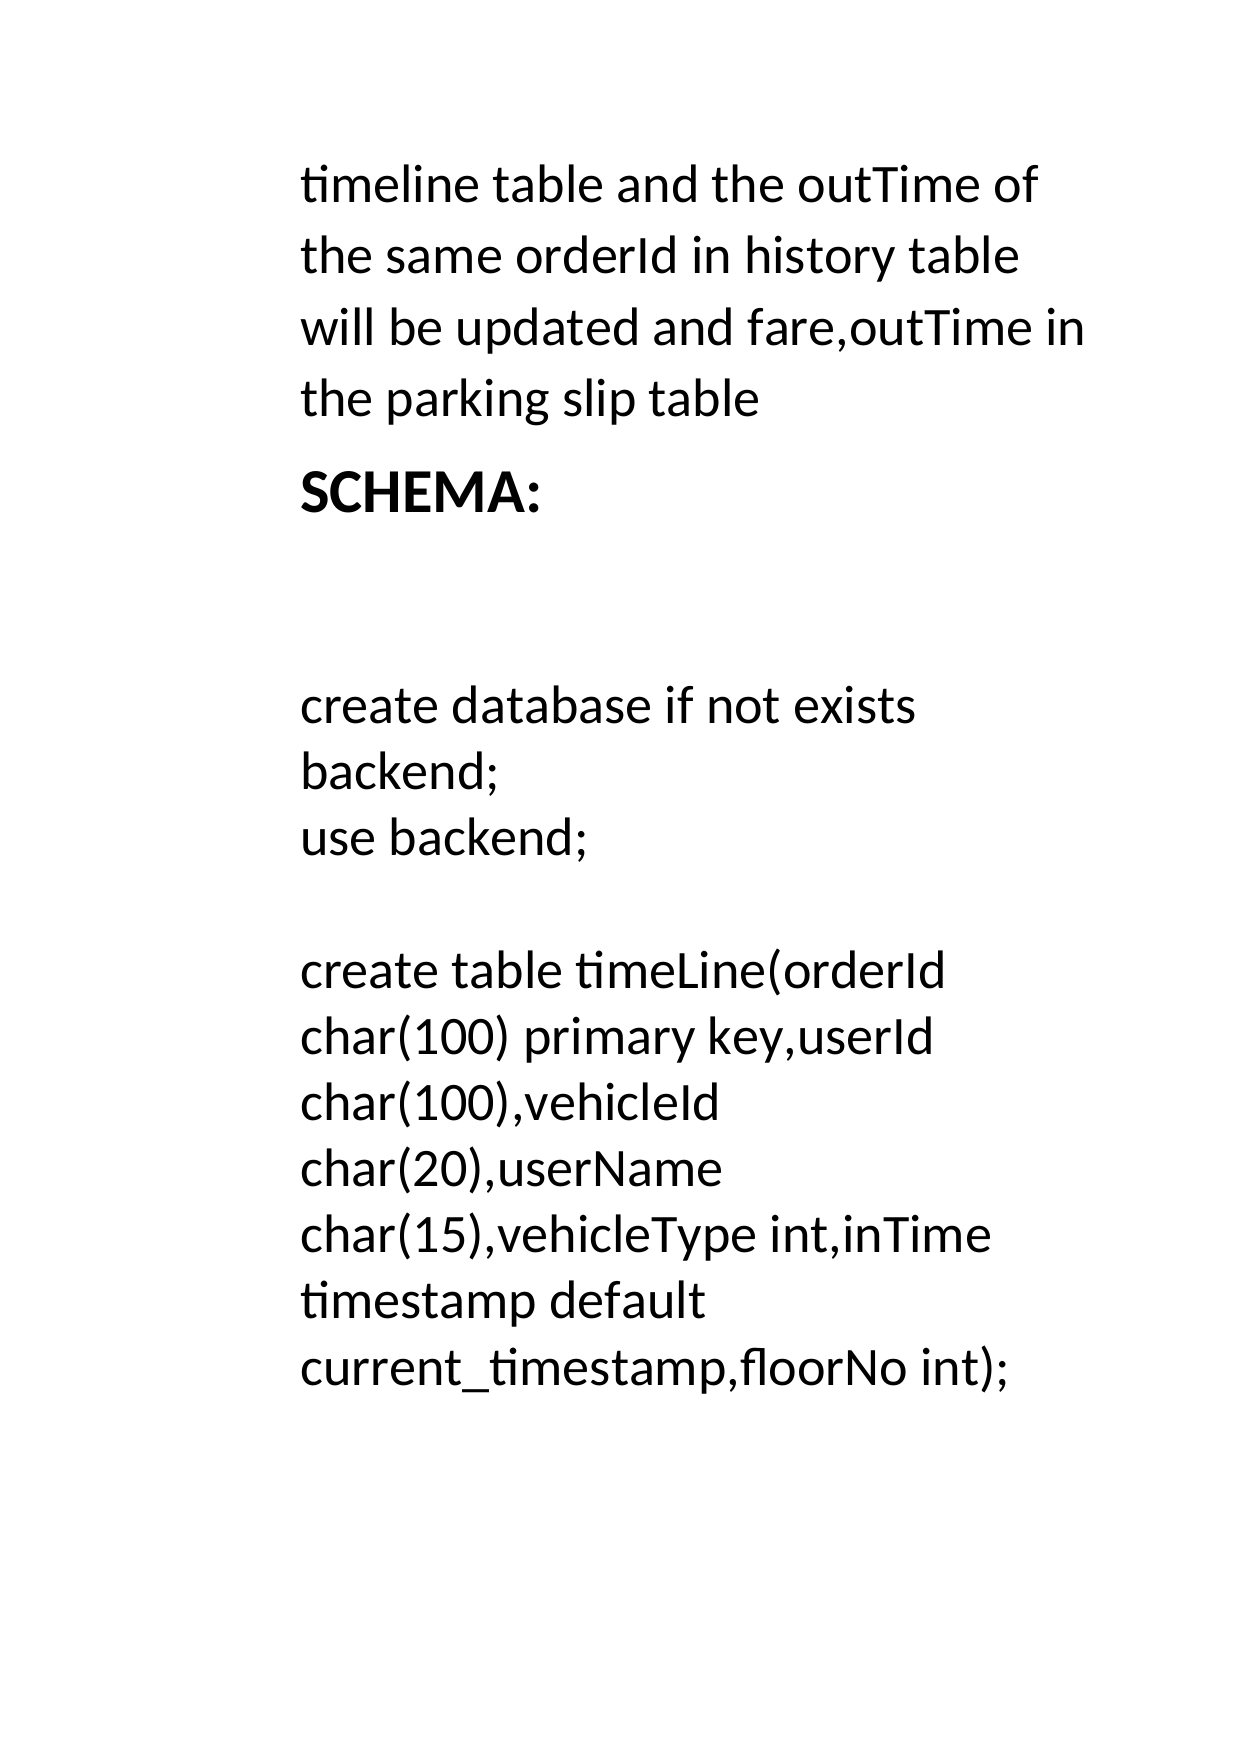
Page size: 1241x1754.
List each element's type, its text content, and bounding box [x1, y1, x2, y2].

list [225, 150, 1090, 430]
text create table timeLine(orderId char(100) primary key,userId char(100),vehicleId char(20),userName char(15),vehicleType int,inTime timestamp default current_timestamp,floorNo int); [300, 936, 1090, 1398]
text SCHEMA: [300, 452, 1090, 528]
text use backend; [300, 803, 1090, 869]
text create database if not exists backend; [300, 671, 1090, 803]
